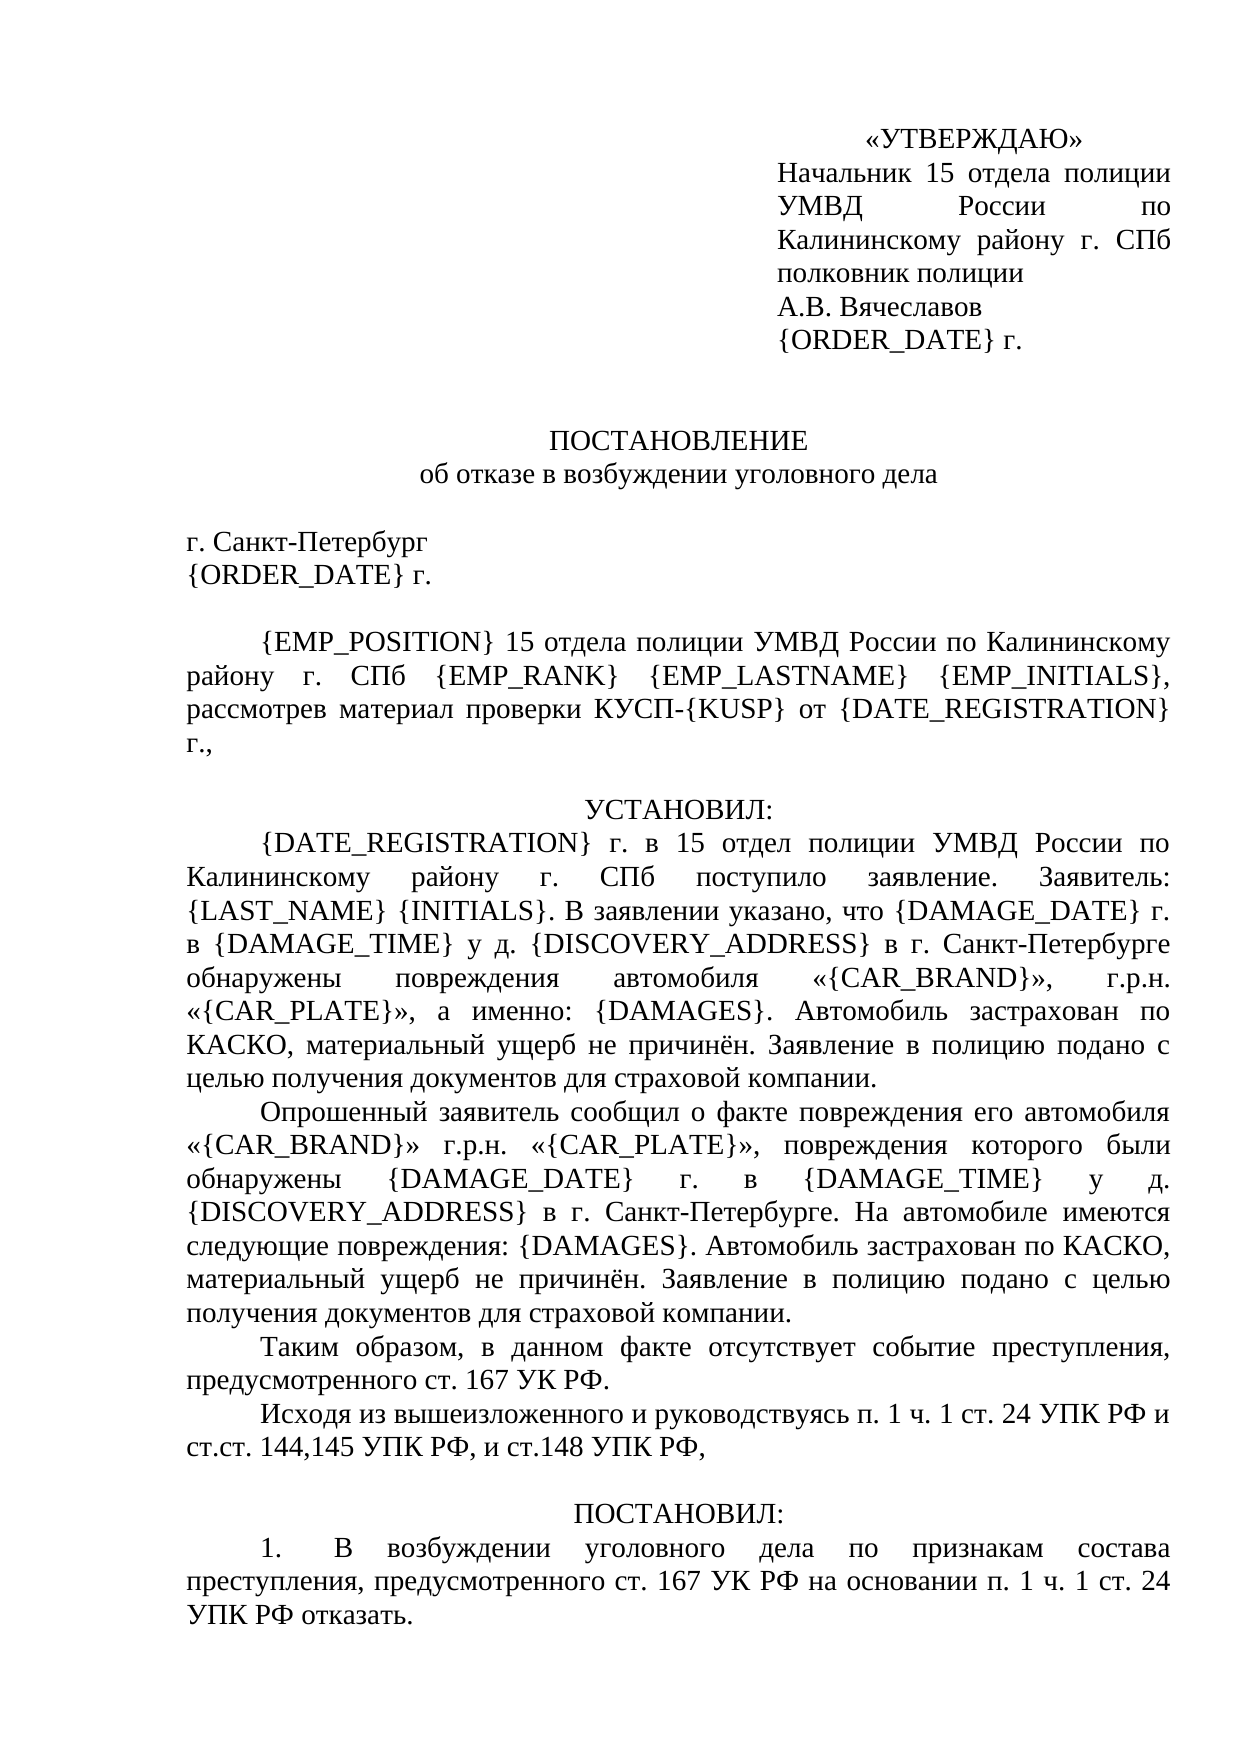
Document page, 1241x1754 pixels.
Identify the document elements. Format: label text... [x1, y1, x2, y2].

list В возбуждении уголовного дела по признакам состава преступления, предусмотренного ст. 167 УК РФ на основании п. 1 ч. 1 ст. 24 УПК РФ отказать. [186, 1530, 1171, 1631]
text «УТВЕРЖДАЮ» [777, 121, 1171, 155]
text ПОСТАНОВИЛ: [186, 1496, 1171, 1530]
text {DATE_REGISTRATION} г. в 15 отдел полиции УМВД России по Калининскому району г. СПб поступило заявление. Заявитель: {LAST_NAME} {INITIALS}. В заявлении указано, что {DAMAGE_DATE} г. в {DAMAGE_TIME} у д. {DISCOVERY_ADDRESS} в г. Санкт-Петербурге обнаружены повреждения автомобиля «{CAR_BRAND}», г.р.н. «{CAR_PLATE}», а именно: {DAMAGES}. Автомобиль застрахован по КАСКО, материальный ущерб не причинён. Заявление в полицию подано с целью получения документов для страховой компании. [186, 826, 1171, 1094]
text Начальник 15 отдела полиции УМВД России по Калининскому району г. СПб полковник полиции [777, 155, 1171, 289]
text Опрошенный заявитель сообщил о факте повреждения его автомобиля «{CAR_BRAND}» г.р.н. «{CAR_PLATE}», повреждения которого были обнаружены {DAMAGE_DATE} г. в {DAMAGE_TIME} у д. {DISCOVERY_ADDRESS} в г. Санкт-Петербурге. На автомобиле имеются следующие повреждения: {DAMAGES}. Автомобиль застрахован по КАСКО, материальный ущерб не причинён. Заявление в полицию подано с целью получения документов для страховой компании. [186, 1094, 1171, 1329]
text {ORDER_DATE} г. [777, 322, 1171, 356]
text УСТАНОВИЛ: [186, 792, 1171, 826]
text ПОСТАНОВЛЕНИЕ [186, 423, 1171, 457]
text об отказе в возбуждении уголовного дела [186, 457, 1171, 490]
text Таким образом, в данном факте отсутствует событие преступления, предусмотренного ст. 167 УК РФ. [186, 1329, 1171, 1396]
text {EMP_POSITION} 15 отдела полиции УМВД России по Калининскому району г. СПб {EMP_RANK} {EMP_LASTNAME} {EMP_INITIALS}, рассмотрев материал проверки КУСП-{KUSP} от {DATE_REGISTRATION} г., [186, 624, 1171, 758]
text г. Санкт-Петербург {ORDER_DATE} г. [186, 524, 1171, 591]
text Исходя из вышеизложенного и руководствуясь п. 1 ч. 1 ст. 24 УПК РФ и ст.ст. 144,145 УПК РФ, и ст.148 УПК РФ, [186, 1396, 1171, 1463]
text А.В. Вячеславов [777, 289, 1171, 322]
